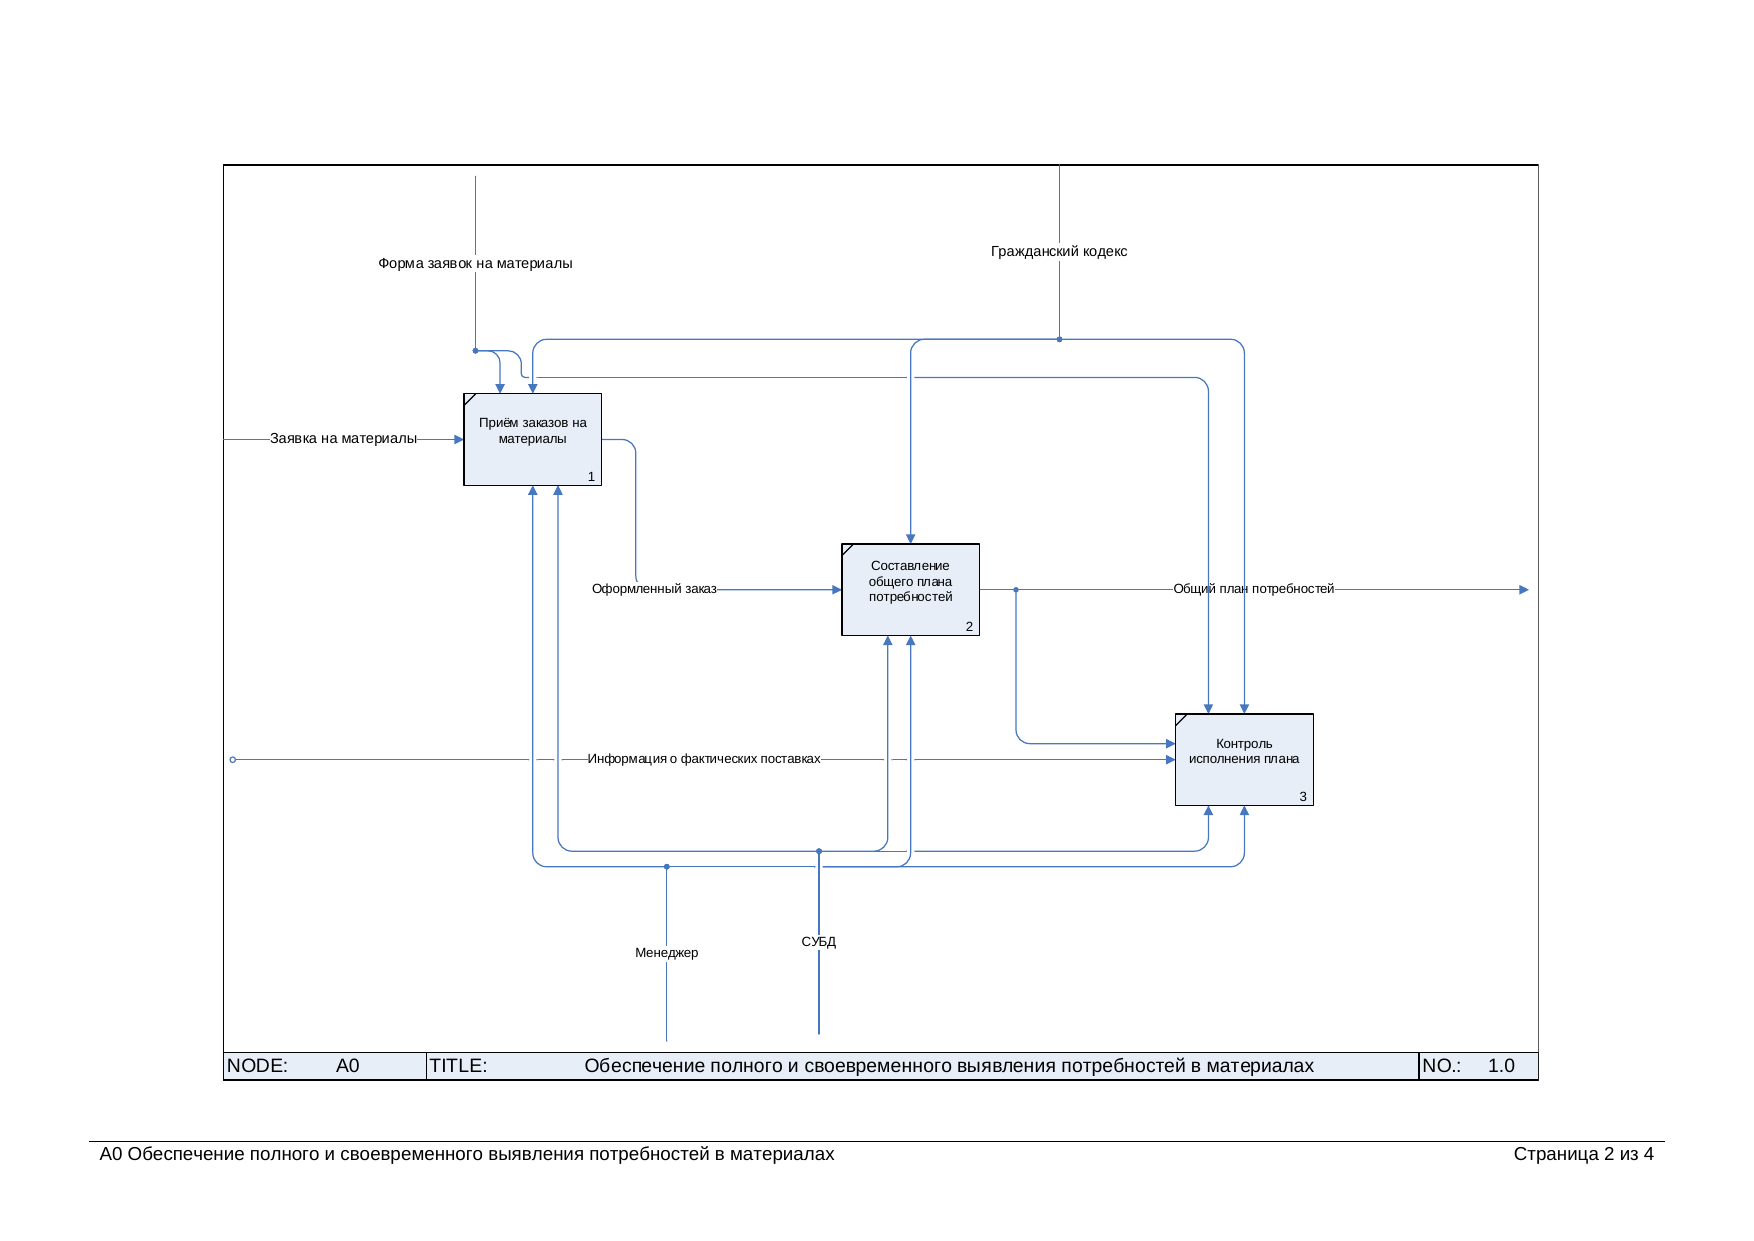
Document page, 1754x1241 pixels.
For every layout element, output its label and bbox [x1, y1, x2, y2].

table_header [89, 163, 1665, 1092]
